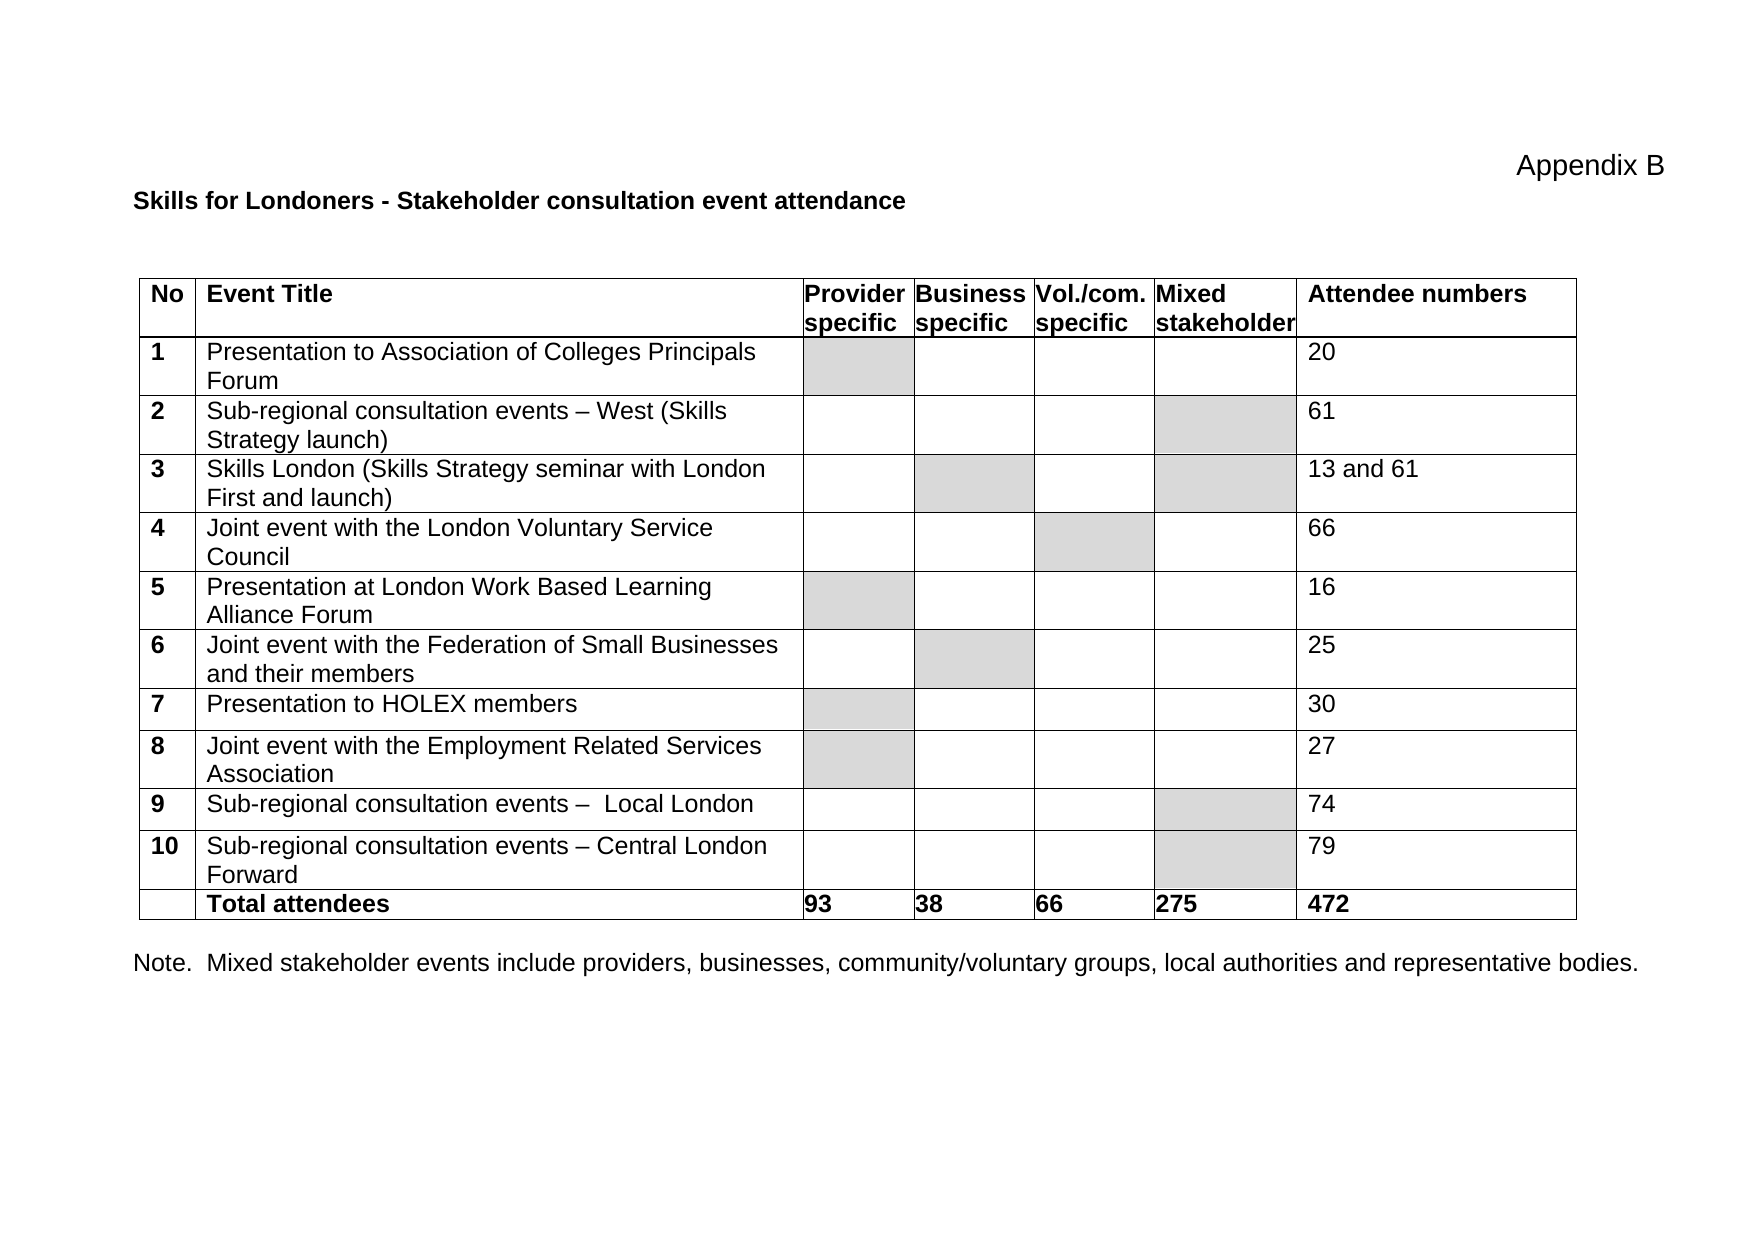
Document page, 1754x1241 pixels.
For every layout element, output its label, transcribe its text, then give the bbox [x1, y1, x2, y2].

text Note. Mixed stakeholder events include providers, businesses, community/voluntary groups, local authorities and representative bodies. [133, 948, 1665, 977]
table_cell 25 [1297, 630, 1576, 688]
table_cell 30 [1297, 689, 1576, 729]
table_cell Presentation to Association of Colleges Principals Forum [196, 338, 803, 395]
table_cell 66 [1297, 513, 1576, 571]
table_cell [915, 338, 1034, 395]
table_cell [804, 831, 914, 888]
table_cell [1035, 630, 1154, 688]
table_cell [1155, 455, 1296, 512]
table_cell [915, 513, 1034, 571]
table_cell Joint event with the Employment Related Services Association [196, 731, 803, 788]
table_cell 6 [140, 630, 195, 688]
table_cell [804, 689, 914, 729]
table_cell Sub-regional consultation events – Local London [196, 789, 803, 830]
table_cell 275 [1155, 890, 1296, 919]
table_header No [140, 279, 195, 336]
table_cell [1155, 572, 1296, 629]
table_cell [804, 455, 914, 512]
table_cell [1035, 572, 1154, 629]
table_cell [804, 338, 914, 395]
table_cell [1035, 689, 1154, 729]
table_cell [915, 572, 1034, 629]
table_header Vol./com. specific [1035, 279, 1154, 336]
table_cell [1035, 455, 1154, 512]
table_cell [1155, 689, 1296, 729]
table_cell [804, 731, 914, 788]
table_cell Joint event with the Federation of Small Businesses and their members [196, 630, 803, 688]
table_cell [915, 789, 1034, 830]
table_cell [915, 731, 1034, 788]
table_cell [1155, 513, 1296, 571]
table_cell [915, 455, 1034, 512]
table_cell 27 [1297, 731, 1576, 788]
table_cell [1155, 831, 1296, 888]
table_cell [1155, 396, 1296, 453]
table_header Business specific [915, 279, 1034, 336]
table_cell 3 [140, 455, 195, 512]
table_cell 8 [140, 731, 195, 788]
table_cell Skills London (Skills Strategy seminar with London First and launch) [196, 455, 803, 512]
table_cell Presentation at London Work Based Learning Alliance Forum [196, 572, 803, 629]
table_cell 7 [140, 689, 195, 729]
table_cell 20 [1297, 338, 1576, 395]
table_cell 74 [1297, 789, 1576, 830]
table_header Attendee numbers [1297, 279, 1576, 336]
table_cell Total attendees [196, 890, 803, 919]
table_header Event Title [196, 279, 803, 336]
table_cell Joint event with the London Voluntary Service Council [196, 513, 803, 571]
table_cell [804, 789, 914, 830]
text Appendix B [133, 148, 1665, 181]
table_cell [1155, 338, 1296, 395]
table_cell [1035, 731, 1154, 788]
table_cell Sub-regional consultation events – West (Skills Strategy launch) [196, 396, 803, 453]
table_cell 9 [140, 789, 195, 830]
table_cell [804, 630, 914, 688]
table_cell 13 and 61 [1297, 455, 1576, 512]
table_cell [1155, 731, 1296, 788]
table_cell [804, 572, 914, 629]
table_cell [915, 831, 1034, 888]
table_cell Sub-regional consultation events – Central London Forward [196, 831, 803, 888]
table_cell [140, 890, 195, 919]
table_cell [804, 396, 914, 453]
table_cell [1035, 513, 1154, 571]
table_cell 10 [140, 831, 195, 888]
table_cell 38 [915, 890, 1034, 919]
table_cell 66 [1035, 890, 1154, 919]
table_cell [1155, 789, 1296, 830]
table_cell 93 [804, 890, 914, 919]
table_cell [804, 513, 914, 571]
table_cell 472 [1297, 890, 1576, 919]
table_cell 61 [1297, 396, 1576, 453]
table_cell Presentation to HOLEX members [196, 689, 803, 729]
table_cell [1155, 630, 1296, 688]
table_cell [1035, 831, 1154, 888]
table_cell [915, 396, 1034, 453]
table_cell 1 [140, 338, 195, 395]
table_cell [1035, 789, 1154, 830]
table_cell [1035, 396, 1154, 453]
table_header Mixed stakeholder [1155, 279, 1296, 336]
table_cell 4 [140, 513, 195, 571]
table_cell 5 [140, 572, 195, 629]
table_cell [1035, 338, 1154, 395]
text Skills for Londoners - Stakeholder consultation event attendance [133, 186, 1665, 215]
table_cell [915, 689, 1034, 729]
table_cell 2 [140, 396, 195, 453]
table_header Provider specific [804, 279, 914, 336]
table_cell 79 [1297, 831, 1576, 888]
table_cell [915, 630, 1034, 688]
table_cell 16 [1297, 572, 1576, 629]
